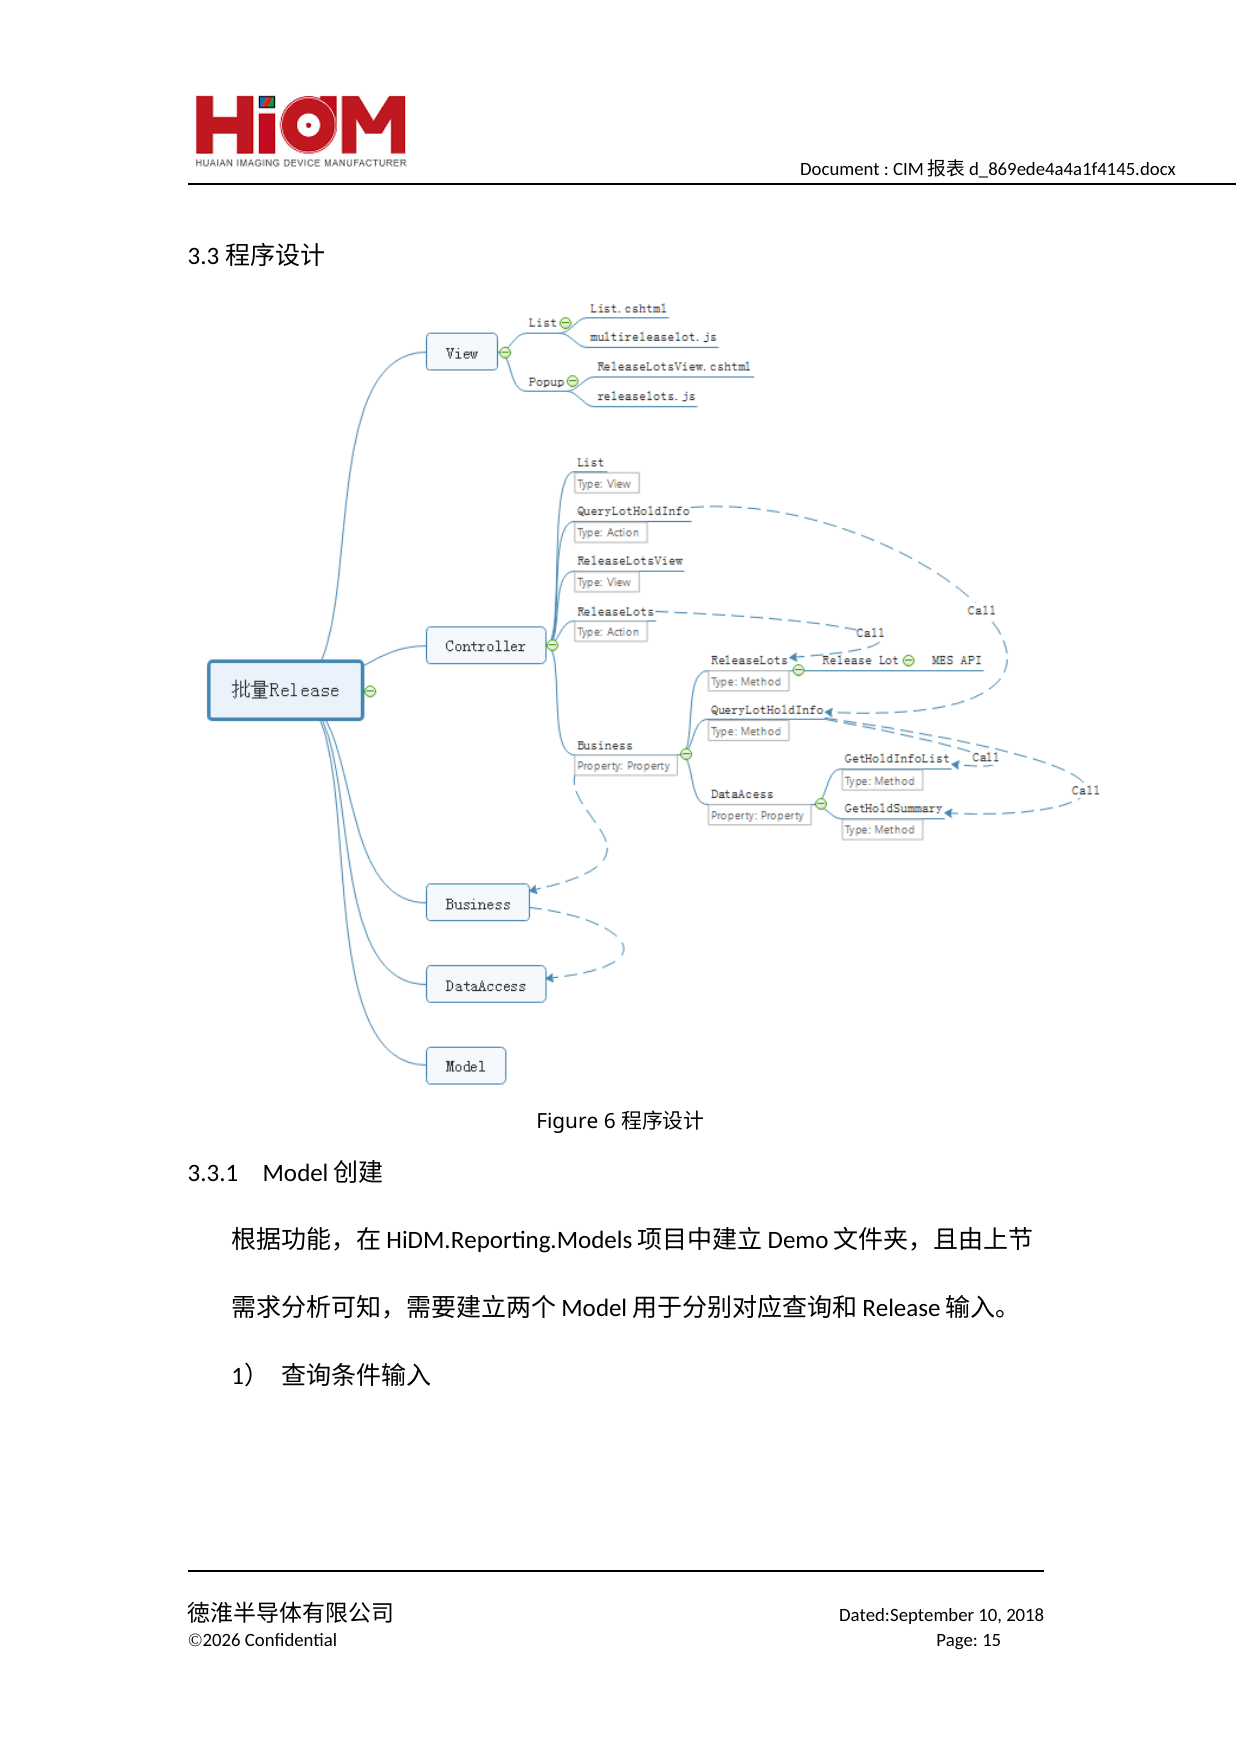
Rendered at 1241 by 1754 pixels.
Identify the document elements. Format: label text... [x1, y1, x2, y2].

list 程序设计 [187, 219, 1053, 287]
list 查询条件输入 [231, 1340, 1053, 1408]
list Model创建 [187, 1136, 1053, 1204]
text Figure 6 程序设计 [187, 1102, 1053, 1136]
text 根据功能，在HiDM.Reporting.Models项目中建立Demo文件夹，且由上节需求分析可知，需要建立两个Model用于分别对应查询和Release输入。 [231, 1204, 1053, 1340]
picture [187, 88, 411, 176]
picture [187, 296, 1111, 1093]
